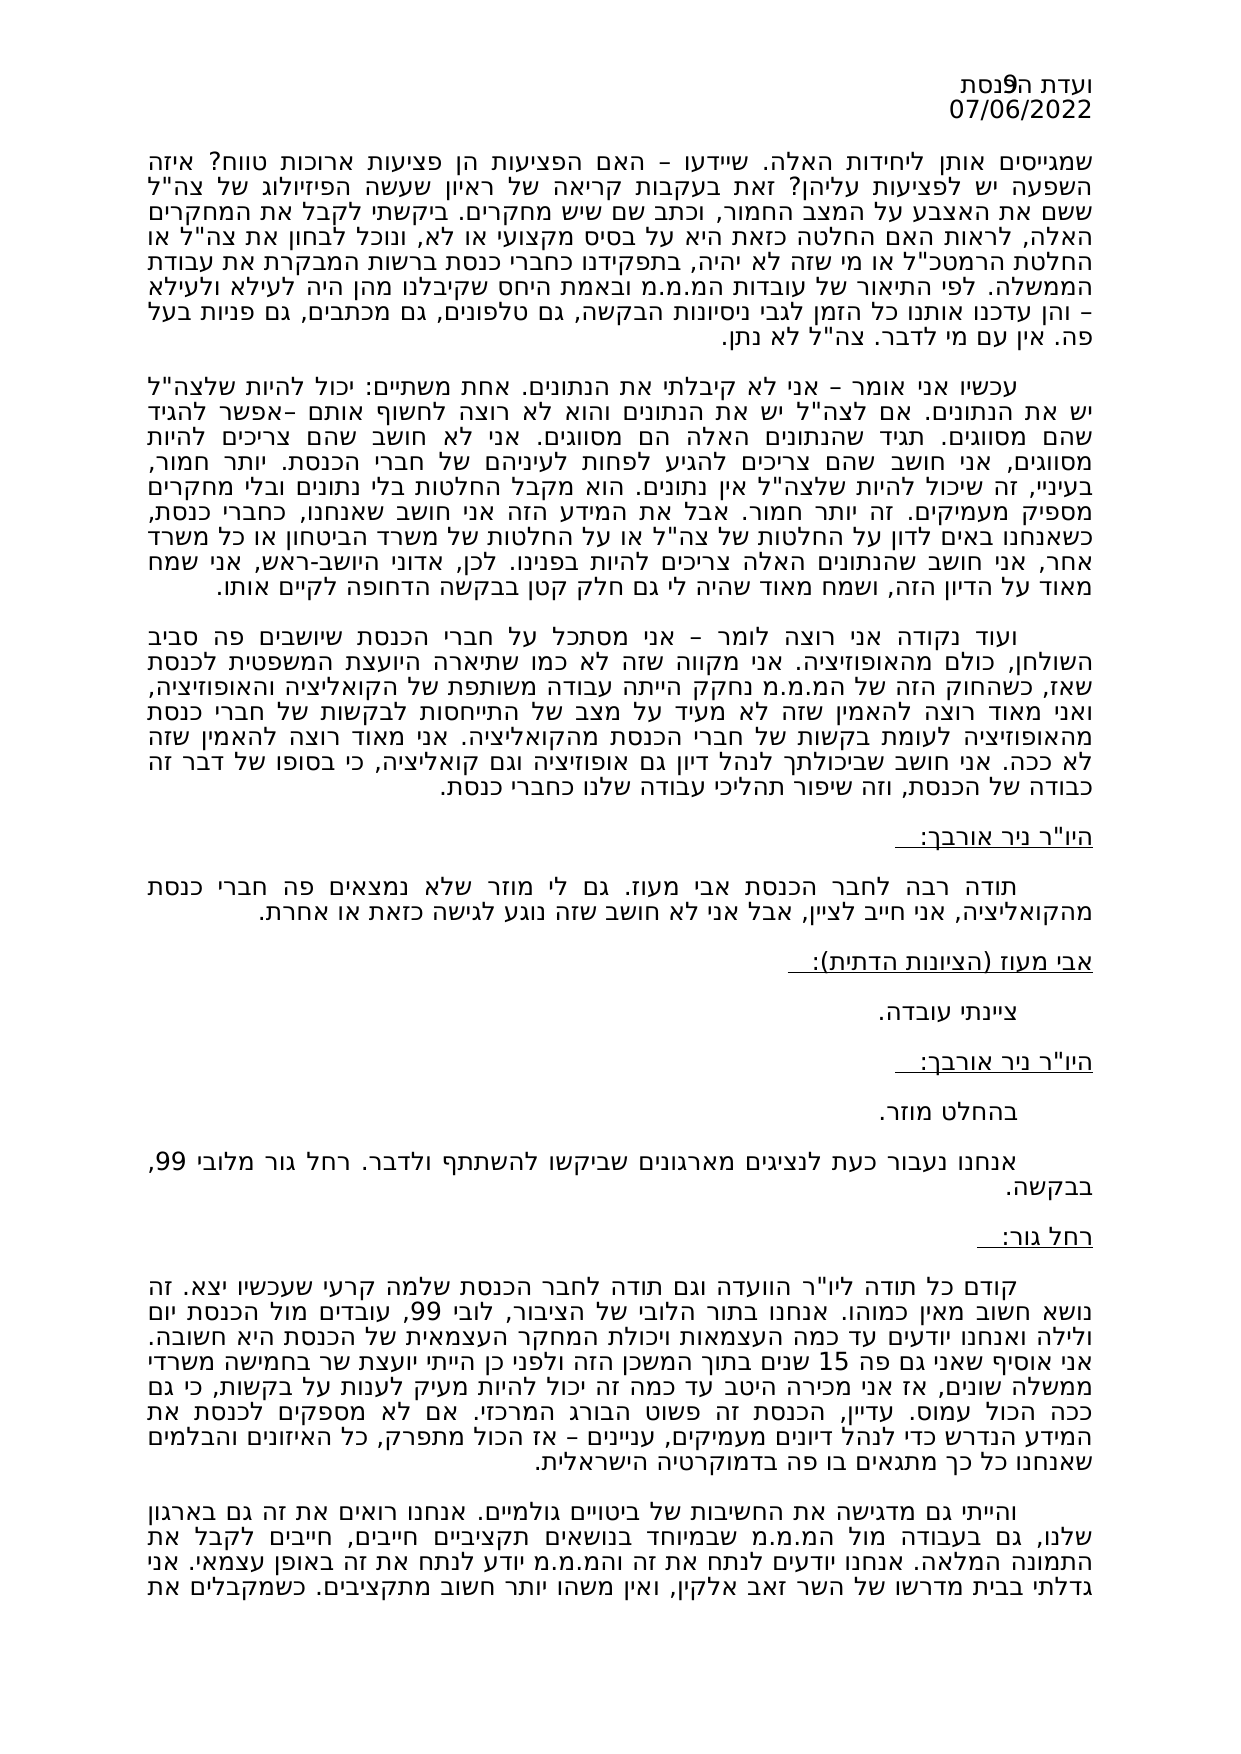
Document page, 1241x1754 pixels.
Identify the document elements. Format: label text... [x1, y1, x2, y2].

text << יור >> היו"ר ניר אורבך: << יור >> [147, 825, 1093, 850]
text תודה רבה לחבר הכנסת אבי מעוז. גם לי מוזר שלא נמצאים פה חברי כנסת מהקואליציה, אני חייב לציין, אבל אני לא חושב שזה נוגע לגישה כזאת או אחרת. [147, 875, 1093, 925]
text ועוד נקודה אני רוצה לומר – אני מסתכל על חברי הכנסת שיושבים פה סביב השולחן, כולם מהאופוזיציה. אני מקווה שזה לא כמו שתיארה היועצת המשפטית לכנסת שאז, כשהחוק הזה של המ.מ.מ נחקק הייתה עבודה משותפת של הקואליציה והאופוזיציה, ואני מאוד רוצה להאמין שזה לא מעיד על מצב של התייחסות לבקשות של חברי כנסת מהאופוזיציה לעומת בקשות של חברי הכנסת מהקואליציה. אני מאוד רוצה להאמין שזה לא ככה. אני חושב שביכולתך לנהל דיון גם אופוזיציה וגם קואליציה, כי בסופו של דבר זה כבודה של הכנסת, וזה שיפור תהליכי עבודה שלנו כחברי כנסת. [147, 625, 1093, 800]
text << דובר >> אבי מעוז (הציונות הדתית): << דובר >> [147, 950, 1093, 975]
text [147, 150, 1093, 350]
text << יור >> היו"ר ניר אורבך: << יור >> [147, 1050, 1093, 1075]
text << אורח >> רחל גור: << אורח >> [147, 1225, 1093, 1250]
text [147, 1500, 1093, 1600]
text עכשיו אני אומר – אני לא קיבלתי את הנתונים. אחת משתיים: יכול להיות שלצה"ל יש את הנתונים. אם לצה"ל יש את הנתונים והוא לא רוצה לחשוף אותם –אפשר להגיד שהם מסווגים. תגיד שהנתונים האלה הם מסווגים. אני לא חושב שהם צריכים להיות מסווגים, אני חושב שהם צריכים להגיע לפחות לעיניהם של חברי הכנסת. יותר חמור, בעיניי, זה שיכול להיות שלצה"ל אין נתונים. הוא מקבל החלטות בלי נתונים ובלי מחקרים מספיק מעמיקים. זה יותר חמור. אבל את המידע הזה אני חושב שאנחנו, כחברי כנסת, כשאנחנו באים לדון על החלטות של צה"ל או על החלטות של משרד הביטחון או כל משרד אחר, אני חושב שהנתונים האלה צריכים להיות בפנינו. לכן, אדוני היושב-ראש, אני שמח מאוד על הדיון הזה, ושמח מאוד שהיה לי גם חלק קטן בבקשה הדחופה לקיים אותו. [147, 375, 1093, 600]
text בהחלט מוזר. [147, 1100, 1093, 1125]
text ציינתי עובדה. [147, 1000, 1093, 1025]
text קודם כל תודה ליו"ר הוועדה וגם תודה לחבר הכנסת שלמה קרעי שעכשיו יצא. זה נושא חשוב מאין כמוהו. אנחנו בתור הלובי של הציבור, לובי 99, עובדים מול הכנסת יום ולילה ואנחנו יודעים עד כמה העצמאות ויכולת המחקר העצמאית של הכנסת היא חשובה. אני אוסיף שאני גם פה 15 שנים בתוך המשכן הזה ולפני כן הייתי יועצת שר בחמישה משרדי ממשלה שונים, אז אני מכירה היטב עד כמה זה יכול להיות מעיק לענות על בקשות, כי גם ככה הכול עמוס. עדיין, הכנסת זה פשוט הבורג המרכזי. אם לא מספקים לכנסת את המידע הנדרש כדי לנהל דיונים מעמיקים, עניינים – אז הכול מתפרק, כל האיזונים והבלמים שאנחנו כל כך מתגאים בו פה בדמוקרטיה הישראלית. [147, 1275, 1093, 1475]
text אנחנו נעבור כעת לנציגים מארגונים שביקשו להשתתף ולדבר. רחל גור מלובי 99, בבקשה. [147, 1150, 1093, 1200]
